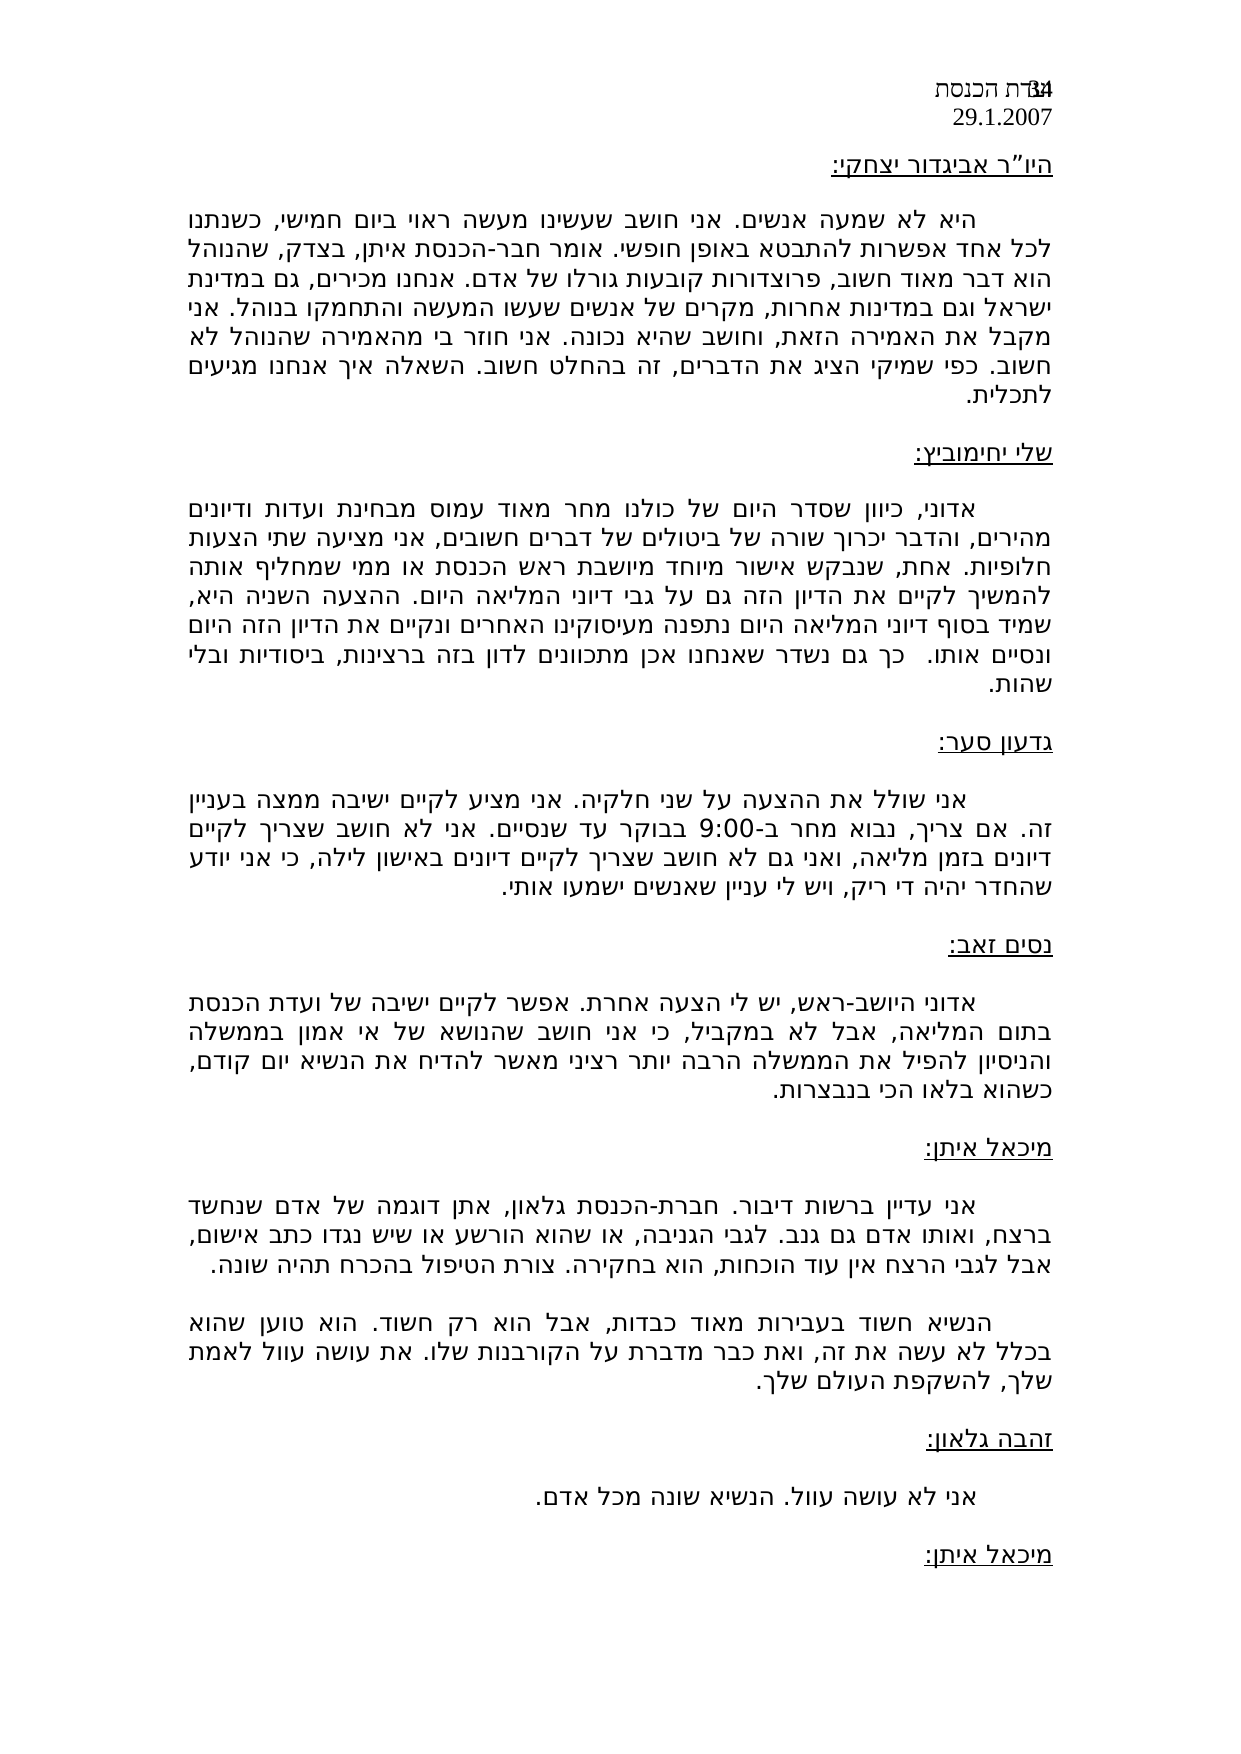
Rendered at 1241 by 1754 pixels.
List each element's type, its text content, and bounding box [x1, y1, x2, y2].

subtitle שלי יחימוביץ: [187, 438, 1053, 468]
text זהבה גלאון: [187, 1424, 1053, 1453]
text גדעון סער: [187, 727, 1053, 756]
text אדוני, כיוון שסדר היום של כולנו מחר מאוד עמוס מבחינת ועדות ודיונים מהירים, והדבר יכרוך שורה של ביטולים של דברים חשובים, אני מציעה שתי הצעות חלופיות. אחת, שנבקש אישור מיוחד מיושבת ראש הכנסת או ממי שמחליף אותה להמשיך לקיים את הדיון הזה גם על גבי דיוני המליאה היום. ההצעה השניה היא, שמיד בסוף דיוני המליאה היום נתפנה מעיסוקינו האחרים ונקיים את הדיון הזה היום ונסיים אותו. כך גם נשדר שאנחנו אכן מתכוונים לדון בזה ברצינות, ביסודיות ובלי שהות. [187, 494, 1053, 698]
text אדוני היושב-ראש, יש לי הצעה אחרת. אפשר לקיים ישיבה של ועדת הכנסת בתום המליאה, אבל לא במקביל, כי אני חושב שהנושא של אי אמון בממשלה והניסיון להפיל את הממשלה הרבה יותר רציני מאשר להדיח את הנשיא יום קודם, כשהוא בלאו הכי בנבצרות. [187, 988, 1053, 1105]
text אני עדיין ברשות דיבור. חברת-הכנסת גלאון, אתן דוגמה של אדם שנחשד ברצח, ואותו אדם גם גנב. לגבי הגניבה, או שהוא הורשע או שיש נגדו כתב אישום, אבל לגבי הרצח אין עוד הוכחות, הוא בחקירה. צורת הטיפול בהכרח תהיה שונה. [187, 1191, 1053, 1279]
text מיכאל איתן: [187, 1133, 1053, 1163]
text היא לא שמעה אנשים. אני חושב שעשינו מעשה ראוי ביום חמישי, כשנתנו לכל אחד אפשרות להתבטא באופן חופשי. אומר חבר-הכנסת איתן, בצדק, שהנוהל הוא דבר מאוד חשוב, פרוצדורות קובעות גורלו של אדם. אנחנו מכירים, גם במדינת ישראל וגם במדינות אחרות, מקרים של אנשים שעשו המעשה והתחמקו בנוהל. אני מקבל את האמירה הזאת, וחושב שהיא נכונה. אני חוזר בי מהאמירה שהנוהל לא חשוב. כפי שמיקי הציג את הדברים, זה בהחלט חשוב. השאלה איך אנחנו מגיעים לתכלית. [187, 206, 1053, 410]
subtitle היו”ר אביגדור יצחקי: [187, 150, 1053, 179]
text מיכאל איתן: [187, 1540, 1053, 1569]
text הנשיא חשוד בעבירות מאוד כבדות, אבל הוא רק חשוד. הוא טוען שהוא בכלל לא עשה את זה, ואת כבר מדברת על הקורבנות שלו. את עושה עוול לאמת שלך, להשקפת העולם שלך. [187, 1308, 1053, 1395]
text אני לא עושה עוול. הנשיא שונה מכל אדם. [187, 1482, 1053, 1511]
text אני שולל את ההצעה על שני חלקיה. אני מציע לקיים ישיבה ממצה בעניין זה. אם צריך, נבוא מחר ב-9:00 בבוקר עד שנסיים. אני לא חושב שצריך לקיים דיונים בזמן מליאה, ואני גם לא חושב שצריך לקיים דיונים באישון לילה, כי אני יודע שהחדר יהיה די ריק, ויש לי עניין שאנשים ישמעו אותי. [187, 785, 1053, 901]
text נסים זאב: [187, 930, 1053, 959]
